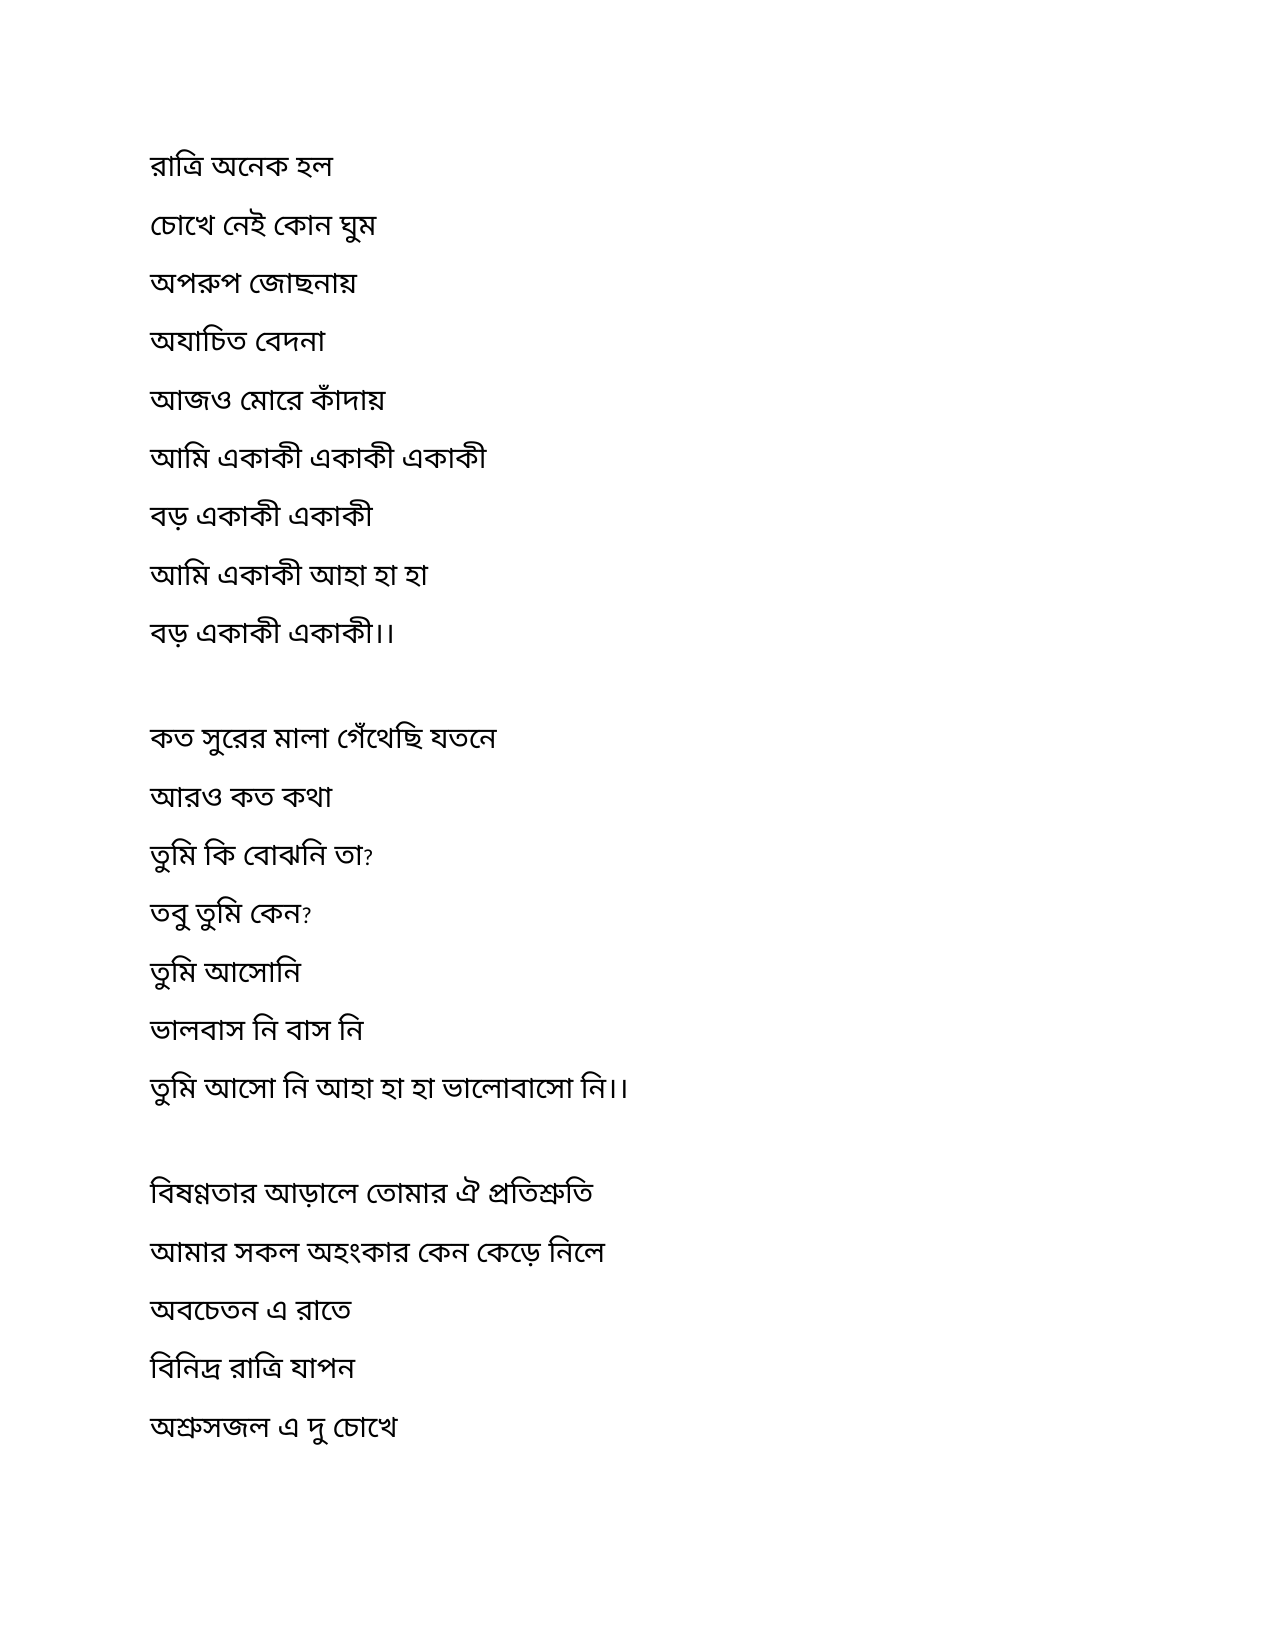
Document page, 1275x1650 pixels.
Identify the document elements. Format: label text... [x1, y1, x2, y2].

text ভালবাস নি বাস নি [150, 1013, 1125, 1052]
text অশ্রুসজল এ দু চোখে [150, 1410, 1125, 1449]
text বড় একাকী একাকী [150, 500, 1125, 539]
text আজও মোরে কাঁদায় [150, 383, 1125, 422]
text তুমি কি বোঝনি তা? [150, 838, 1125, 877]
text আরও কত কথা [150, 780, 1125, 819]
text অপরুপ জোছনায় [150, 267, 1125, 305]
text বিষণ্ণতার আড়ালে তোমার ঐ প্রতিশ্রুতি [150, 1177, 1125, 1216]
text আমি একাকী আহা হা হা [150, 558, 1125, 597]
text চোখে নেই কোন ঘুম [150, 208, 1125, 247]
text আমার সকল অহংকার কেন কেড়ে নিলে [150, 1235, 1125, 1274]
text বড় একাকী একাকী।। [150, 617, 1125, 655]
text আমি একাকী একাকী একাকী [150, 442, 1125, 480]
text রাত্রি অনেক হল [150, 150, 1125, 189]
text অবচেতন এ রাতে [150, 1294, 1125, 1332]
text তুমি আসোনি [150, 955, 1125, 994]
text কত সুরের মালা গেঁথেছি যতনে [150, 722, 1125, 761]
text তবু তুমি কেন? [150, 897, 1125, 936]
text বিনিদ্র রাত্রি যাপন [150, 1352, 1125, 1391]
text অযাচিত বেদনা [150, 325, 1125, 364]
text তুমি আসো নি আহা হা হা ভালোবাসো নি।। [150, 1072, 1125, 1111]
